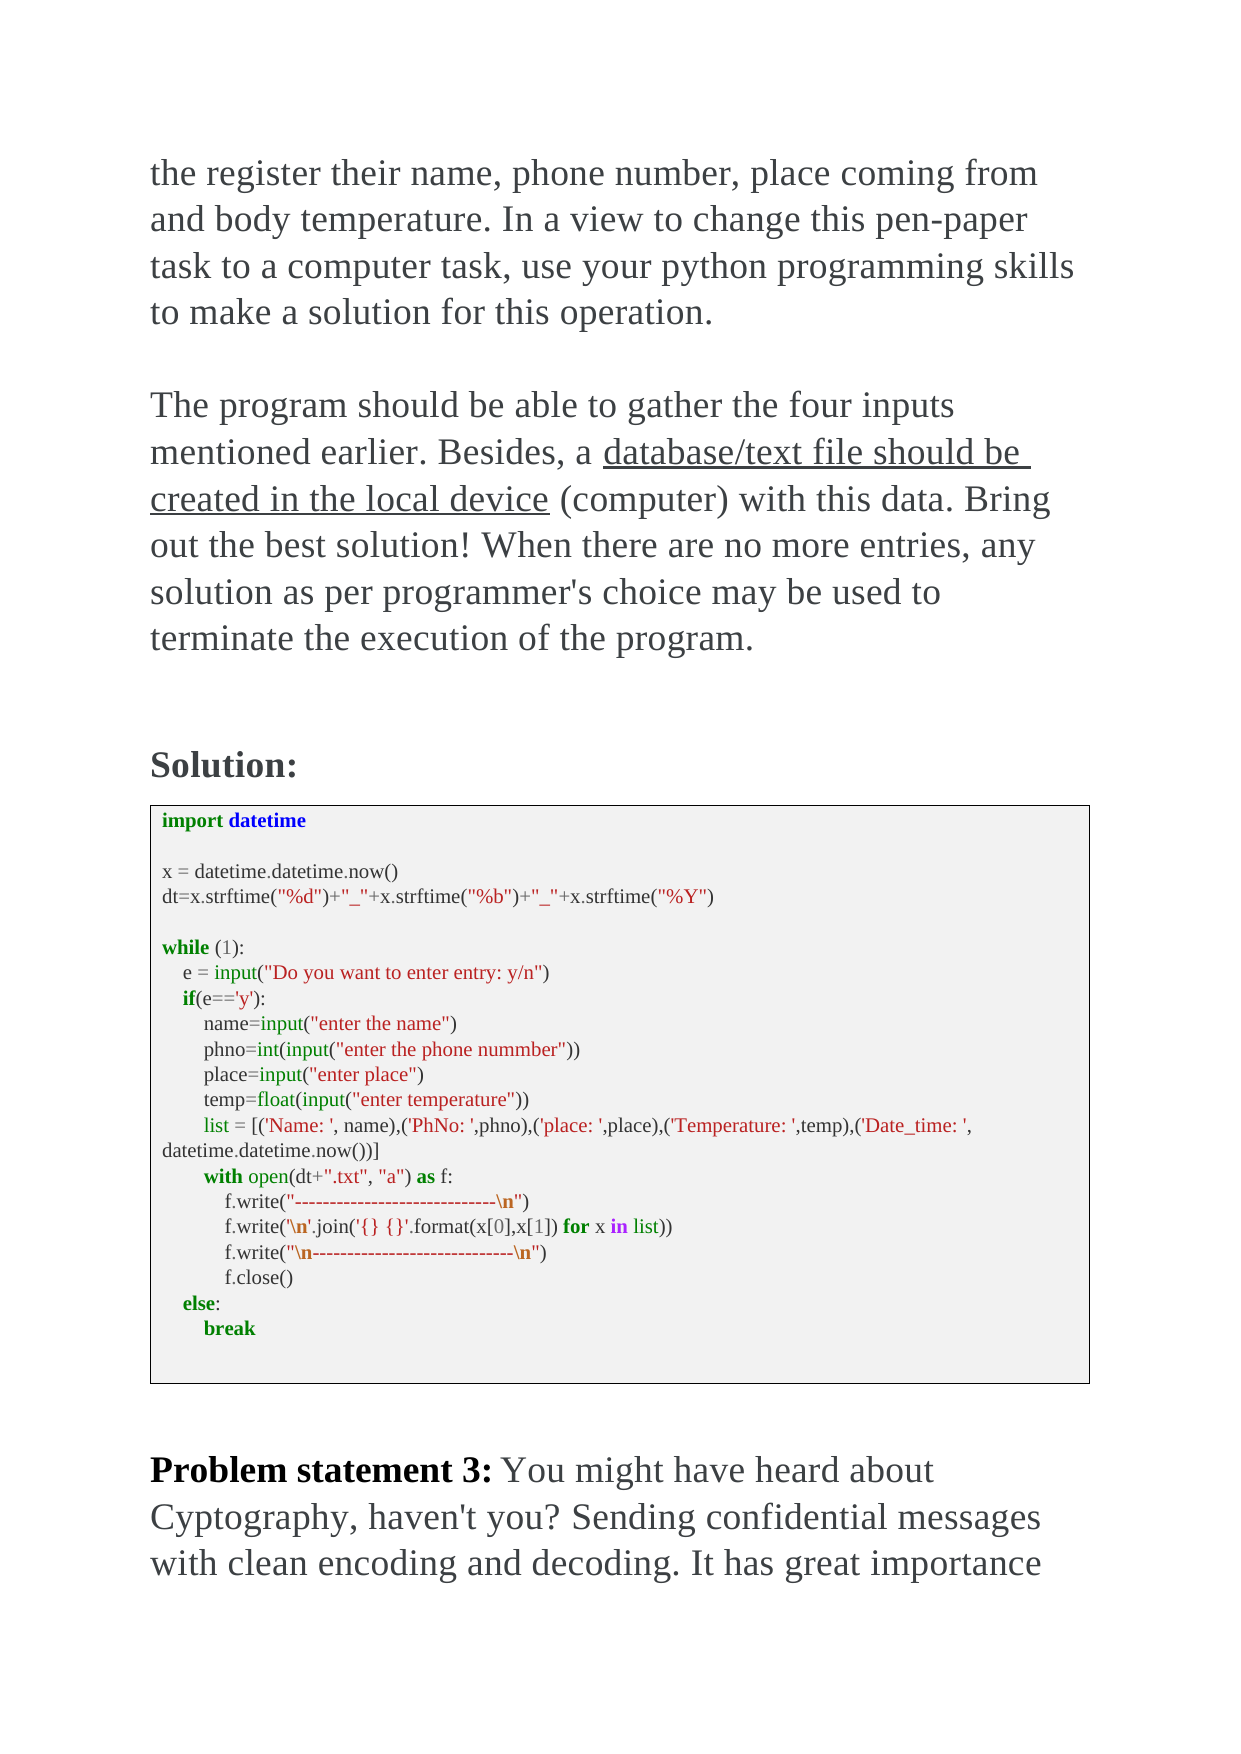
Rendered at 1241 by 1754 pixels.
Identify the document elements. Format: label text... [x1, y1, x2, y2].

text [150, 1447, 1090, 1584]
table_header import datetime x = datetime.datetime.now() dt=x.strftime("%d")+"_"+x.strftime("%b")+"_"+x.strftime("%Y") while (1): e = input("Do you want to enter entry: y/n") if(e=='y'): name=input("enter the name") phno=int(input("enter the phone nummber")) place=input("enter place") temp=float(input("enter temperature")) list = [('Name: ', name),('PhNo: ',phno),('place: ',place),('Temperature: ',temp),('Date_time: ', datetime.datetime.now())] with open(dt+".txt", "a") as f: f.write("-----------------------------\n") f.write('\n'.join('{} {}'.format(x[0],x[1]) for x in list)) f.write("\n-----------------------------\n") f.close() else: break [151, 806, 1089, 1383]
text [150, 150, 1090, 659]
text Solution: [150, 742, 1090, 785]
